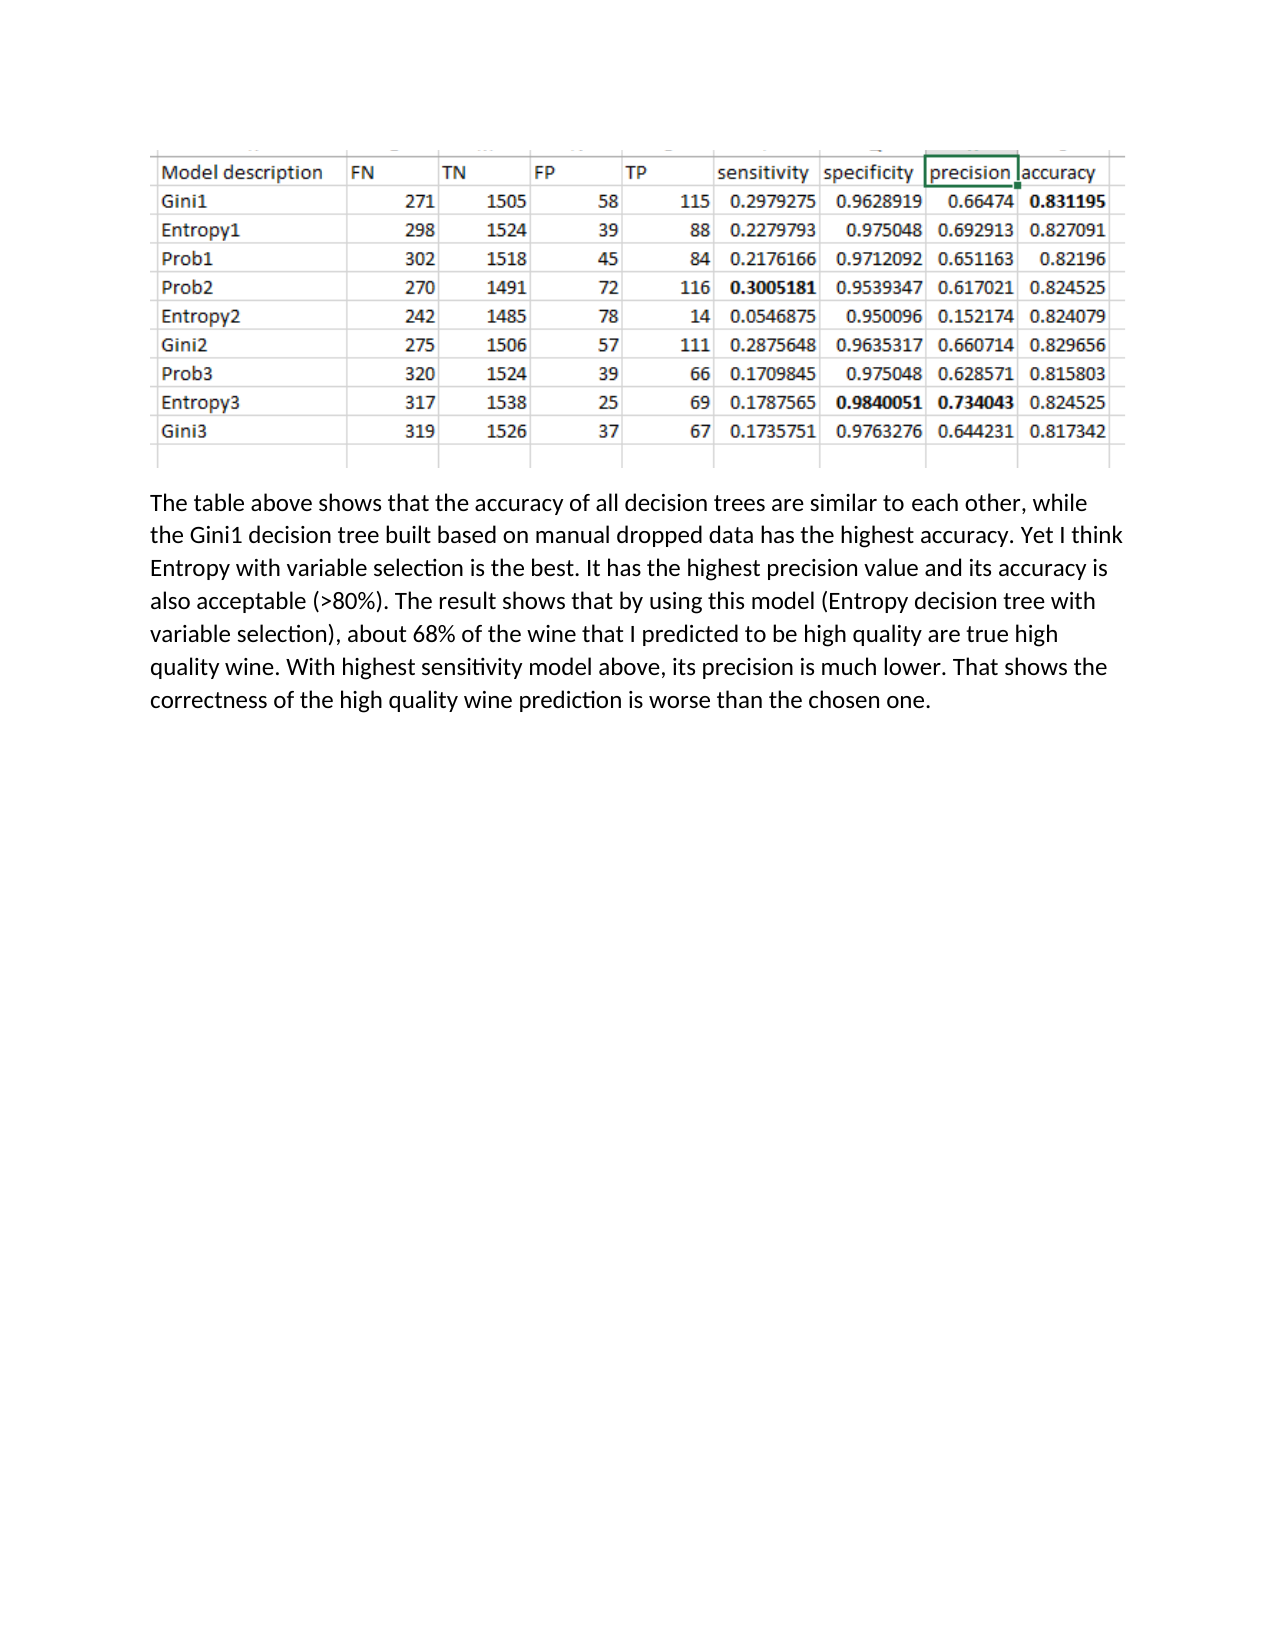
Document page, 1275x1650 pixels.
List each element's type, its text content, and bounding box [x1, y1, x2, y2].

picture [150, 150, 1125, 468]
text The table above shows that the accuracy of all decision trees are similar to each other, while the Gini1 decision tree built based on manual dropped data has the highest accuracy. Yet I think Entropy with variable selection is the best. It has the highest precision value and its accuracy is also acceptable (>80%). The result shows that by using this model (Entropy decision tree with variable selection), about 68% of the wine that I predicted to be high quality are true high quality wine. With highest sensitivity model above, its precision is much lower. That shows the correctness of the high quality wine prediction is worse than the chosen one. [150, 487, 1125, 715]
